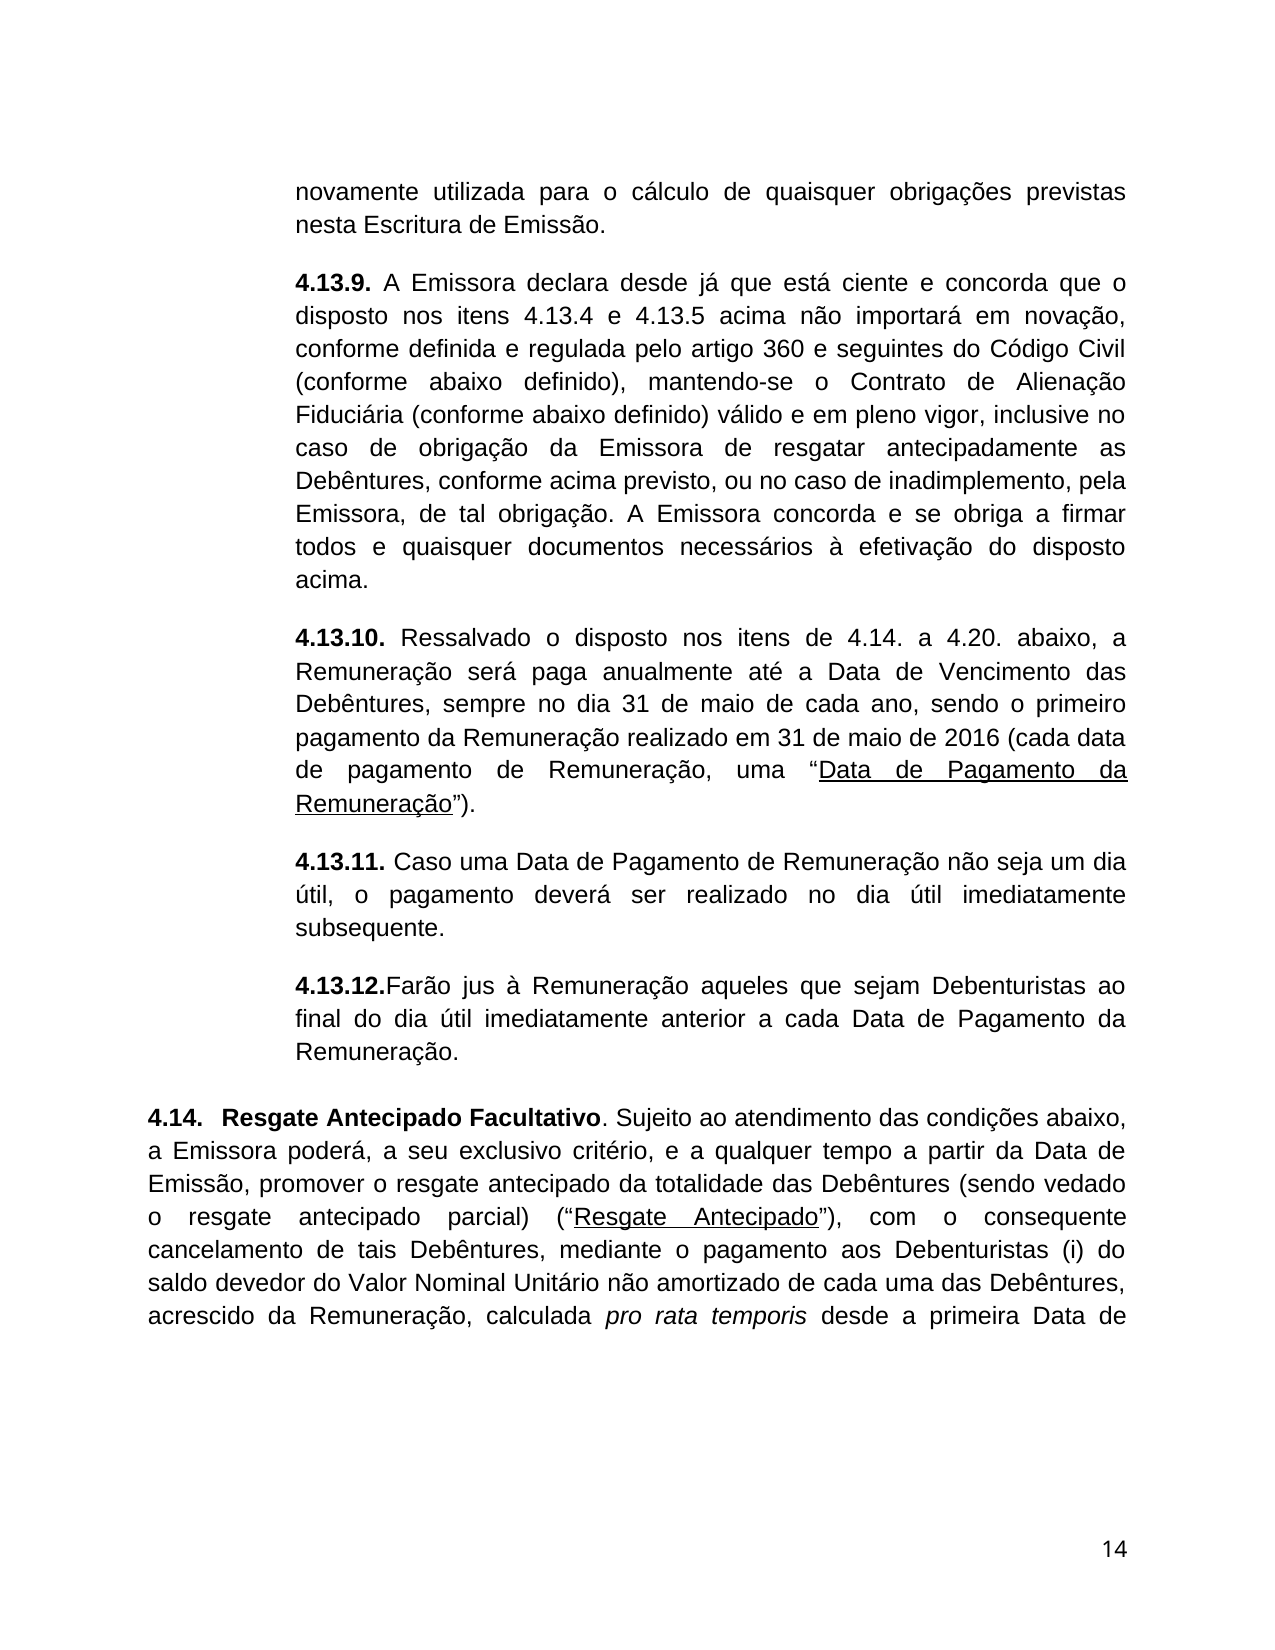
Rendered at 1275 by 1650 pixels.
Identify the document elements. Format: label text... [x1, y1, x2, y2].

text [295, 177, 1127, 239]
text 4.13.10. Ressalvado o disposto nos itens de 4.14. a 4.20. abaixo, a Remuneração será paga anualmente até a Data de Vencimento das Debêntures, sempre no dia 31 de maio de cada ano, sendo o primeiro pagamento da Remuneração realizado em 31 de maio de 2016 (cada data de pagamento de Remuneração, uma “Data de Pagamento da Remuneração”). [295, 623, 1127, 817]
text 4.13.12.Farão jus à Remuneração aqueles que sejam Debenturistas ao final do dia útil imediatamente anterior a cada Data de Pagamento da Remuneração. [295, 971, 1127, 1065]
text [148, 1103, 1127, 1329]
text 4.13.11. Caso uma Data de Pagamento de Remuneração não seja um dia útil, o pagamento deverá ser realizado no dia útil imediatamente subsequente. [295, 847, 1127, 941]
text 4.13.9. A Emissora declara desde já que está ciente e concorda que o disposto nos itens 4.13.4 e 4.13.5 acima não importará em novação, conforme definida e regulada pelo artigo 360 e seguintes do Código Civil (conforme abaixo definido), mantendo-se o Contrato de Alienação Fiduciária (conforme abaixo definido) válido e em pleno vigor, inclusive no caso de obrigação da Emissora de resgatar antecipadamente as Debêntures, conforme acima previsto, ou no caso de inadimplemento, pela Emissora, de tal obrigação. A Emissora concorda e se obriga a firmar todos e quaisquer documentos necessários à efetivação do disposto acima. [295, 268, 1127, 594]
